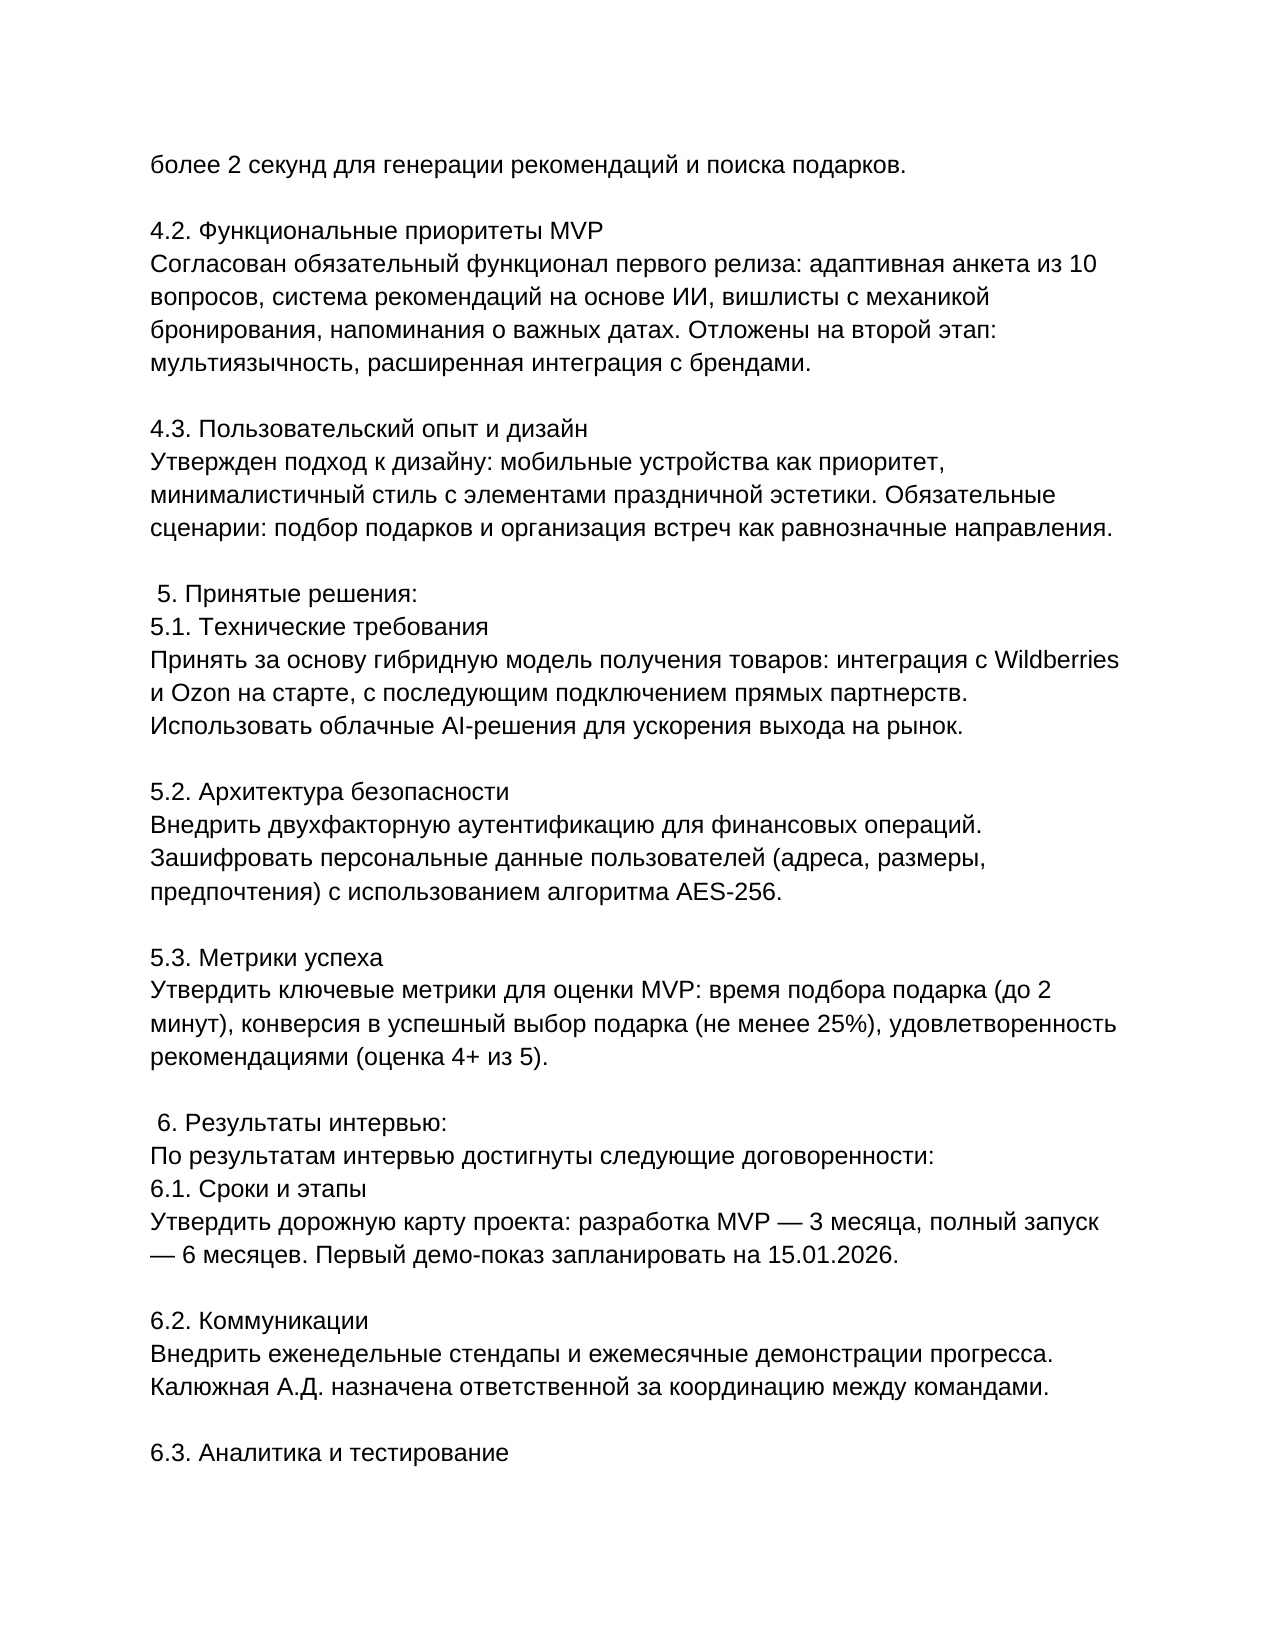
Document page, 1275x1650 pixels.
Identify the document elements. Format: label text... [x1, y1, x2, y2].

text Принять за основу гибридную модель получения товаров: интеграция с Wildberries и Ozon на старте, с последующим подключением прямых партнерств. Использовать облачные AI-решения для ускорения выхода на рынок. [150, 645, 1125, 740]
text 5.2. Архитектура безопасности [150, 777, 1125, 806]
text 6.3. Аналитика и тестирование [150, 1438, 1125, 1467]
text 4.2. Функциональные приоритеты MVP [150, 216, 1125, 245]
text Утвердить дорожную карту проекта: разработка MVP — 3 месяца, полный запуск — 6 месяцев. Первый демо-показ запланировать на 15.01.2026. [150, 1207, 1125, 1268]
text 4.3. Пользовательский опыт и дизайн [150, 414, 1125, 443]
text 5.3. Метрики успеха [150, 942, 1125, 971]
text Утвердить ключевые метрики для оценки MVP: время подбора подарка (до 2 минут), конверсия в успешный выбор подарка (не менее 25%), удовлетворенность рекомендациями (оценка 4+ из 5). [150, 976, 1125, 1070]
text Внедрить двухфакторную аутентификацию для финансовых операций. Зашифровать персональные данные пользователей (адреса, размеры, предпочтения) с использованием алгоритма AES-256. [150, 810, 1125, 905]
text 5. Принятые решения: [150, 579, 1125, 608]
text 6.1. Сроки и этапы [150, 1174, 1125, 1202]
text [150, 150, 1125, 179]
text 6. Результаты интервью: [150, 1108, 1125, 1136]
text Утвержден подход к дизайну: мобильные устройства как приоритет, минималистичный стиль с элементами праздничной эстетики. Обязательные сценарии: подбор подарков и организация встреч как равнозначные направления. [150, 447, 1125, 542]
text Согласован обязательный функционал первого релиза: адаптивная анкета из 10 вопросов, система рекомендаций на основе ИИ, вишлисты с механикой бронирования, напоминания о важных датах. Отложены на второй этап: мультиязычность, расширенная интеграция с брендами. [150, 249, 1125, 377]
text 5.1. Технические требования [150, 612, 1125, 641]
text По результатам интервью достигнуты следующие договоренности: [150, 1141, 1125, 1169]
text 6.2. Коммуникации [150, 1306, 1125, 1334]
text Внедрить еженедельные стендапы и ежемесячные демонстрации прогресса. Калюжная А.Д. назначена ответственной за координацию между командами. [150, 1339, 1125, 1401]
